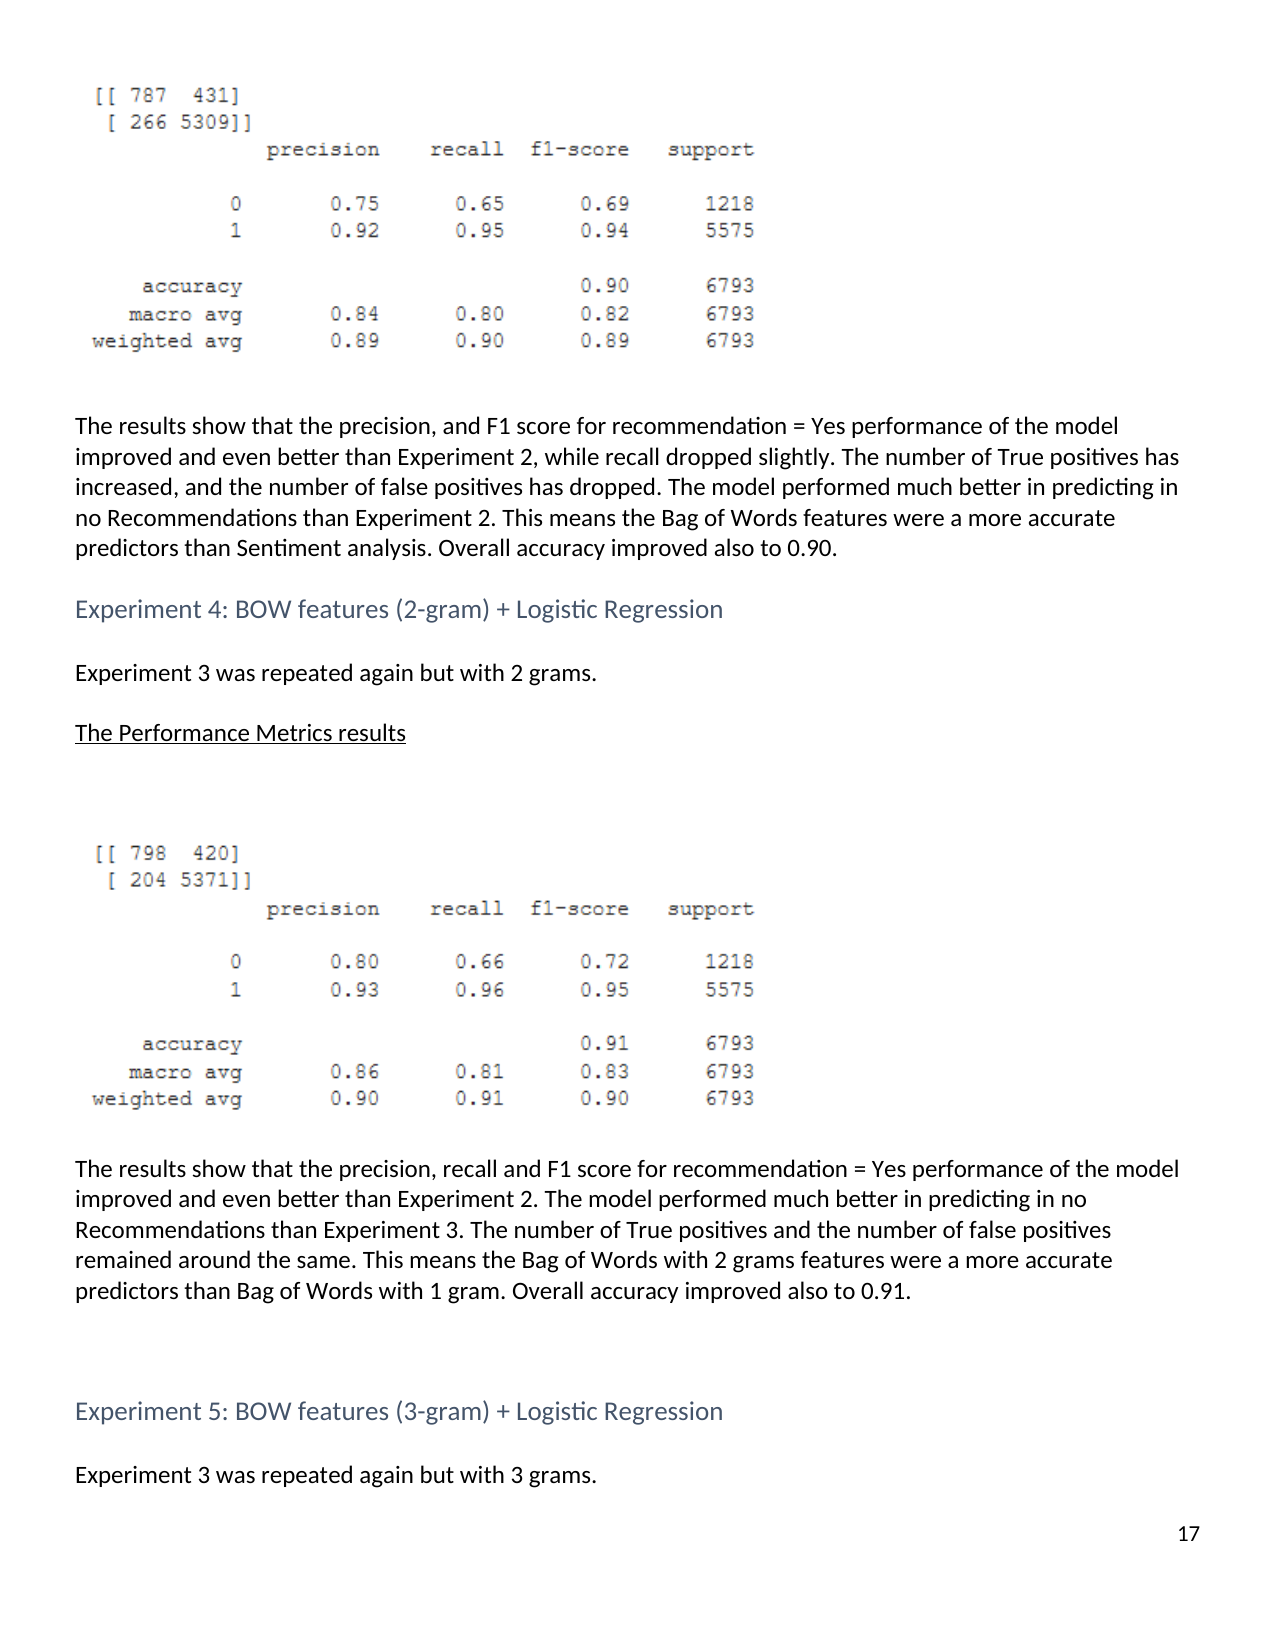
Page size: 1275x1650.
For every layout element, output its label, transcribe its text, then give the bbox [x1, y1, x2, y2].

text The results show that the precision, and F1 score for recommendation = Yes performance of the model improved and even better than Experiment 2, while recall dropped slightly. The number of True positives has increased, and the number of false positives has dropped. The model performed much better in predicting in no Recommendations than Experiment 2. This means the Bag of Words features were a more accurate predictors than Sentiment analysis. Overall accuracy improved also to 0.90. [75, 410, 1200, 563]
text The Performance Metrics results [75, 717, 1200, 747]
subtitle Experiment 4: BOW features (2-gram) + Logistic Regression [75, 592, 1200, 625]
subtitle Experiment 5: BOW features (3-gram) + Logistic Regression [75, 1394, 1200, 1427]
text Experiment 3 was repeated again but with 2 grams. [75, 657, 1200, 687]
picture [75, 75, 794, 382]
text The results show that the precision, recall and F1 score for recommendation = Yes performance of the model improved and even better than Experiment 2. The model performed much better in predicting in no Recommendations than Experiment 3. The number of True positives and the number of false positives remained around the same. This means the Bag of Words with 2 grams features were a more accurate predictors than Bag of Words with 1 gram. Overall accuracy improved also to 0.91. [75, 1153, 1200, 1305]
text Experiment 3 was repeated again but with 3 grams. [75, 1459, 1200, 1489]
picture [75, 836, 786, 1124]
